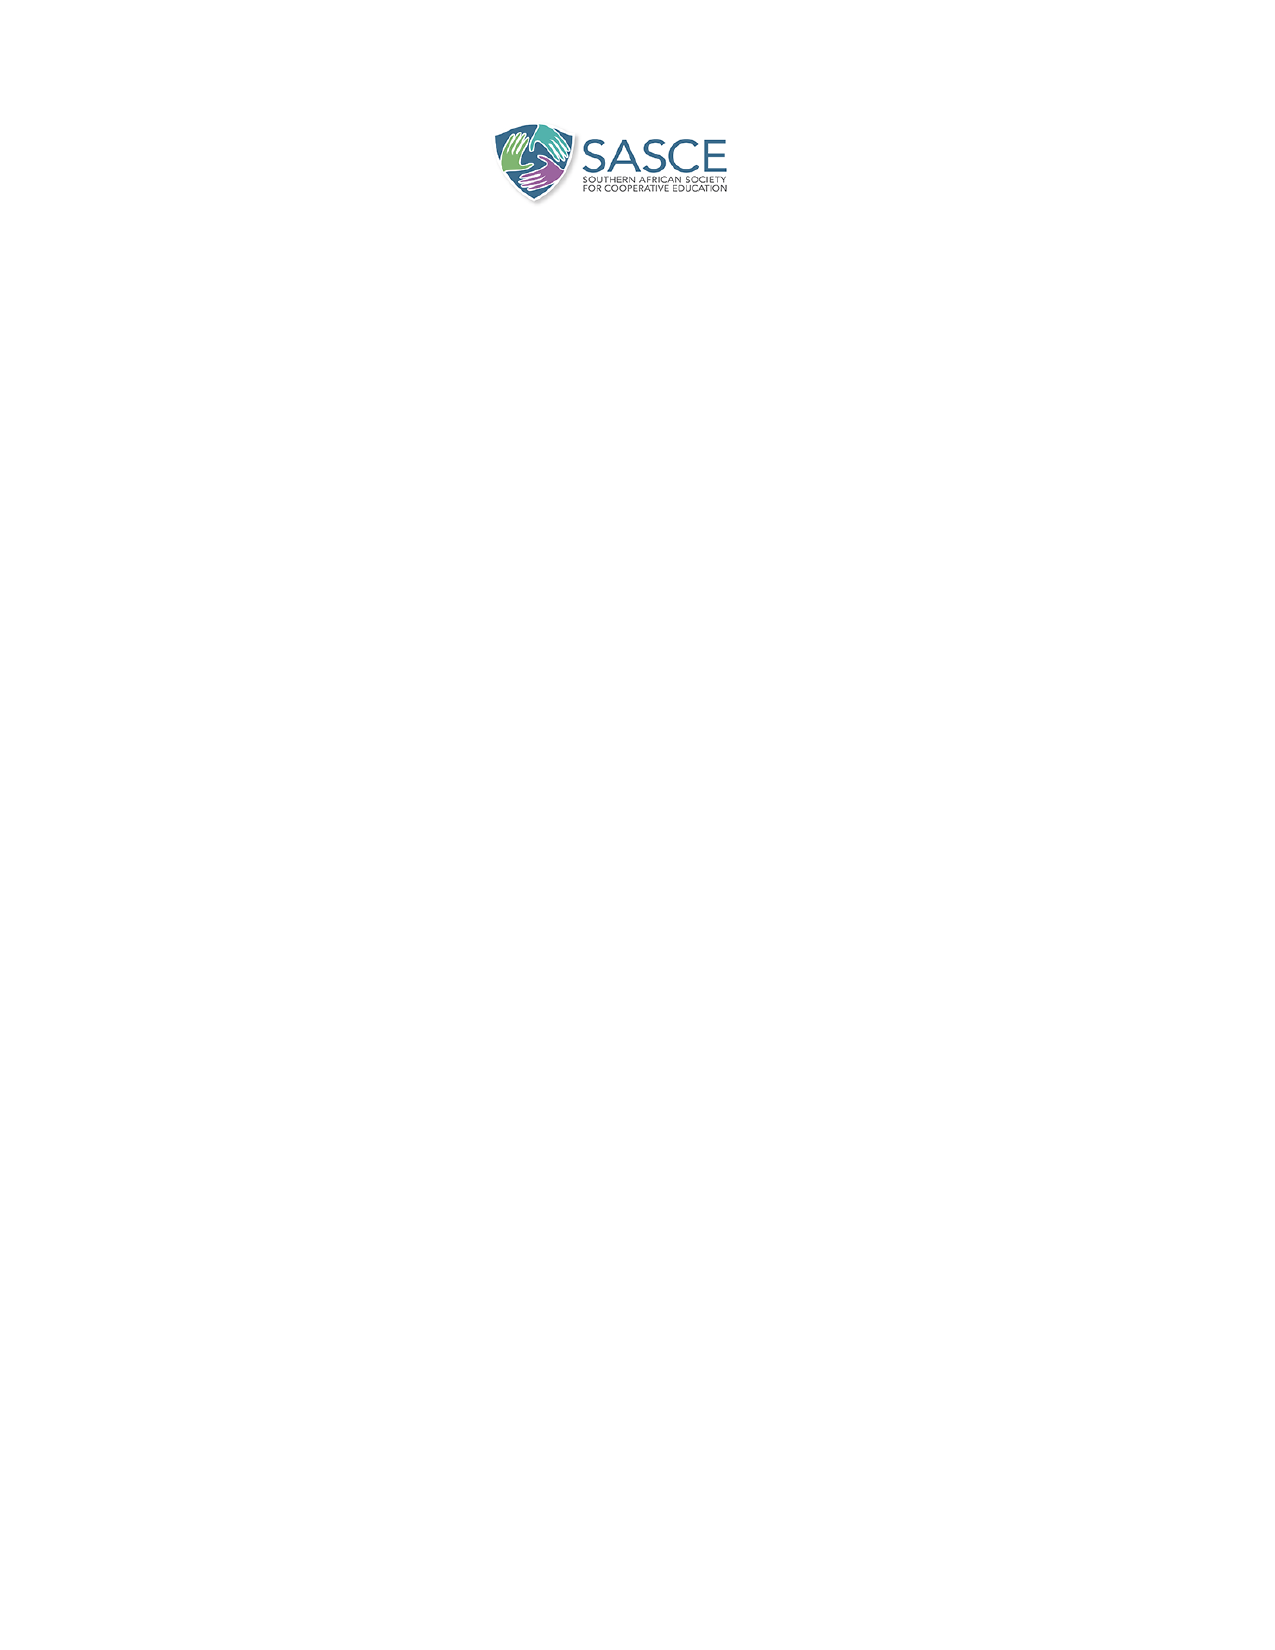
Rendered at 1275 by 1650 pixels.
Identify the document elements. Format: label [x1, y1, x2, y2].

picture [484, 110, 743, 207]
